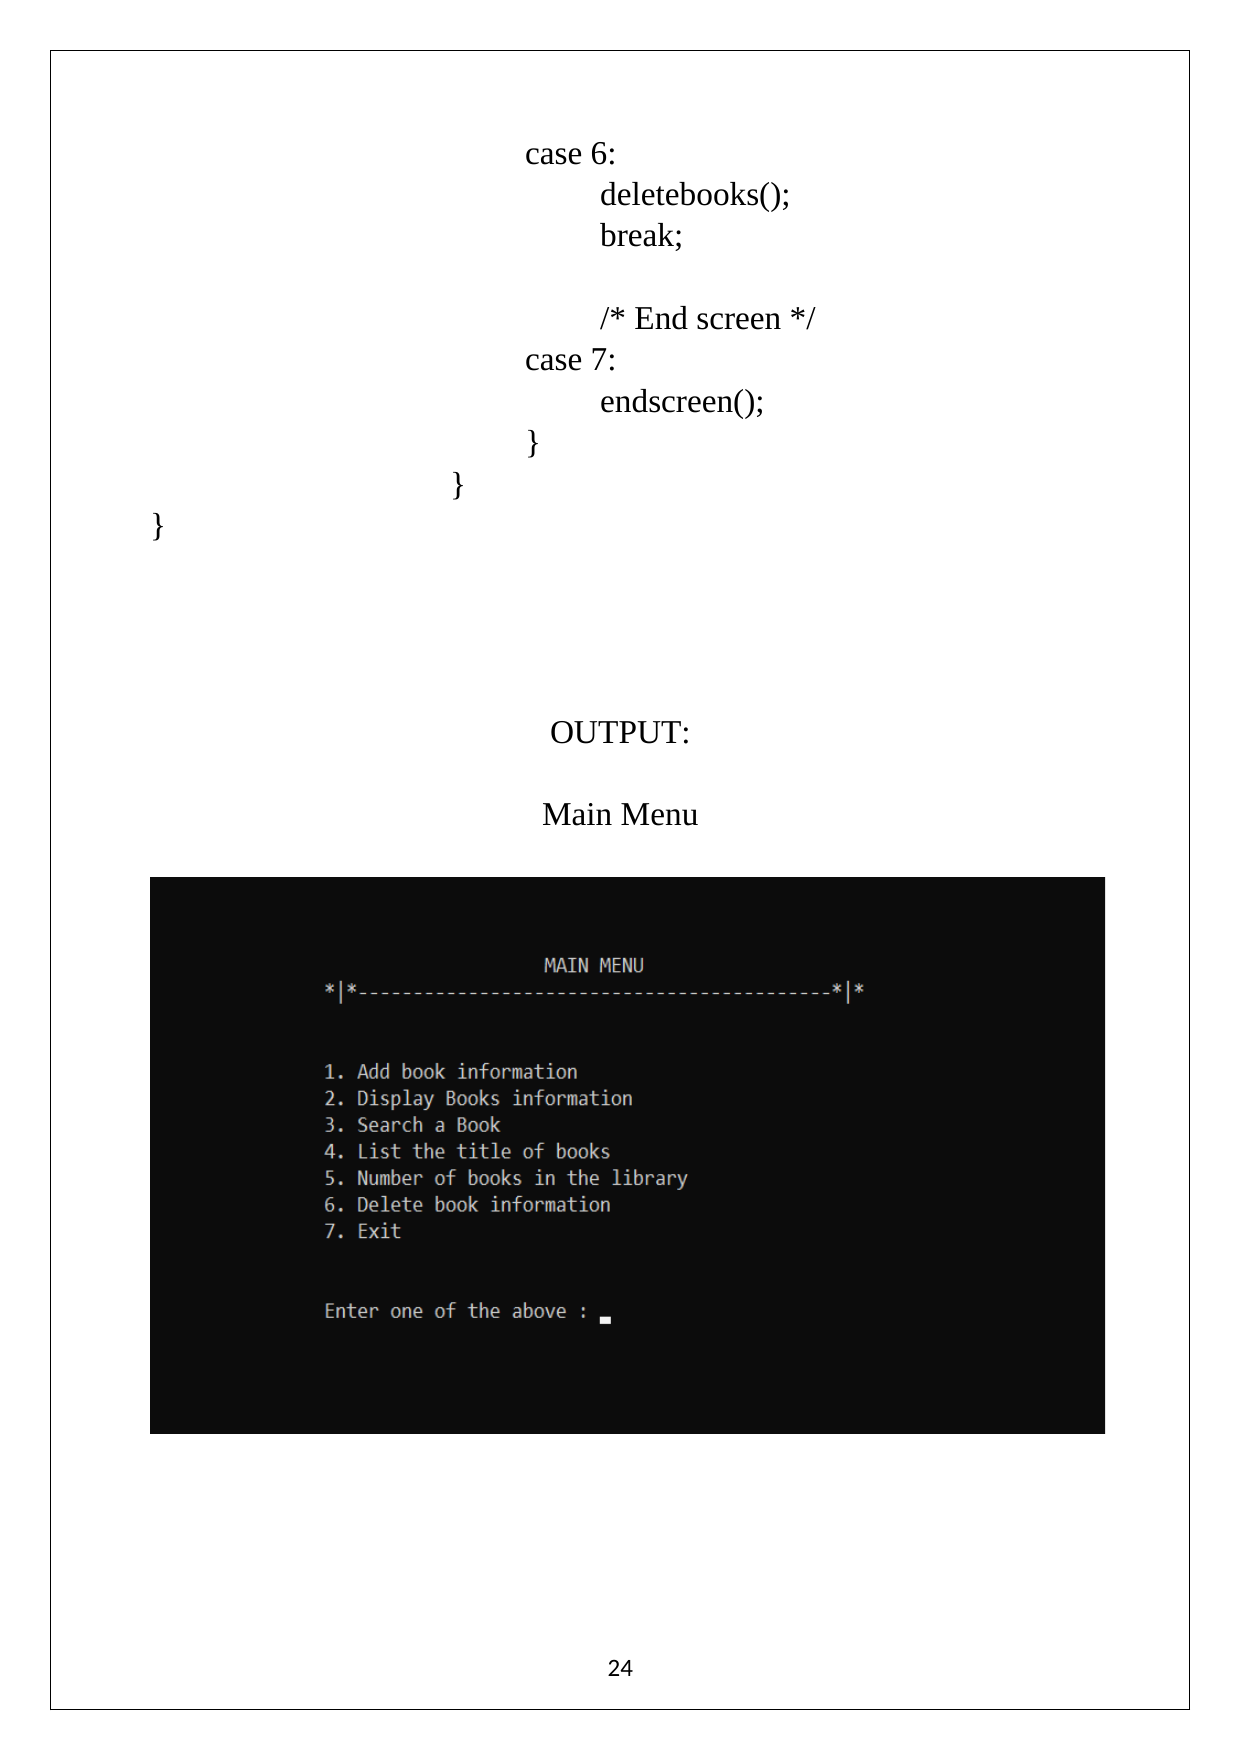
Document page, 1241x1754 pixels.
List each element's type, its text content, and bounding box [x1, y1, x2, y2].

text deletebooks(); [150, 174, 1090, 213]
text OUTPUT: [150, 712, 1090, 750]
text Main Menu [150, 794, 1090, 833]
text case 7: [150, 340, 1090, 378]
text /* End screen */ [150, 298, 1090, 337]
text case 6: [150, 133, 1090, 171]
text endscreen(); [150, 381, 1090, 419]
text break; [150, 216, 1090, 254]
text } [150, 422, 1090, 461]
text } [150, 505, 1090, 543]
text } [150, 464, 1090, 502]
picture [150, 877, 1105, 1434]
